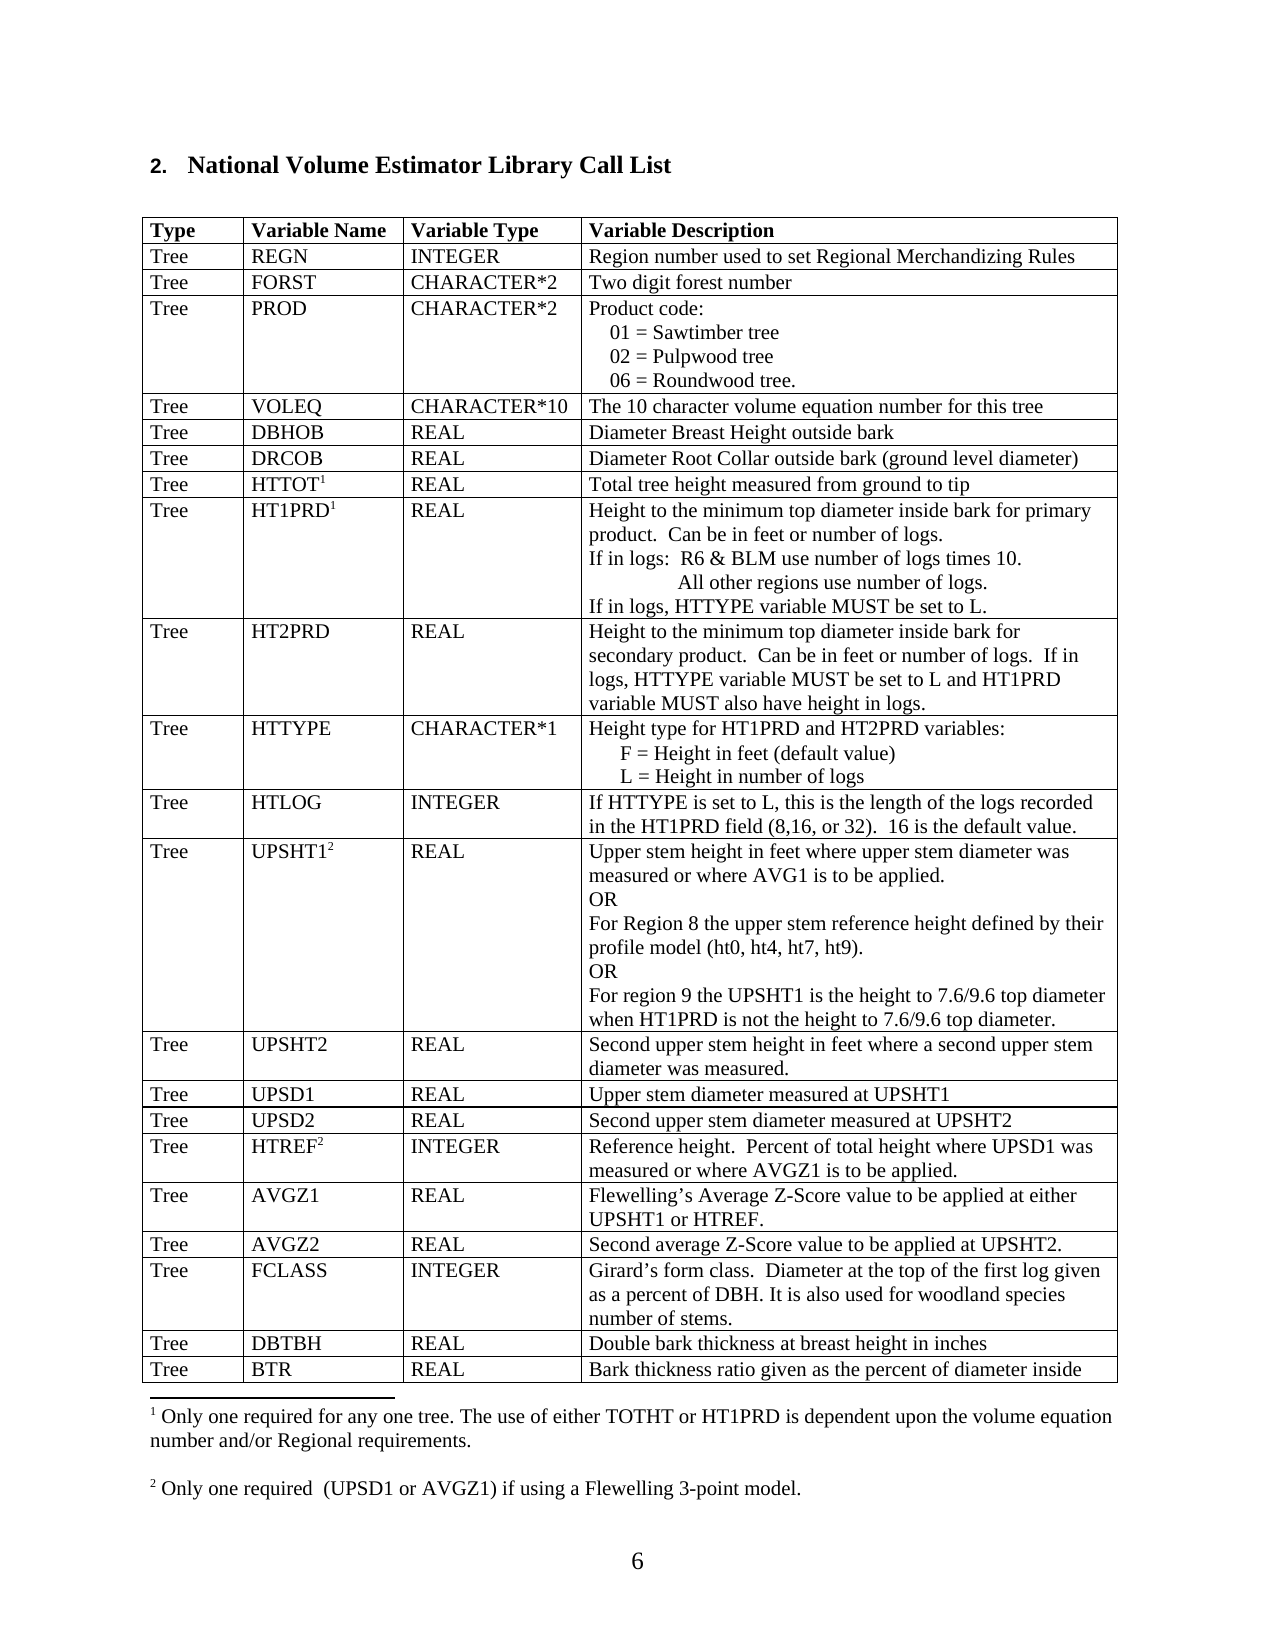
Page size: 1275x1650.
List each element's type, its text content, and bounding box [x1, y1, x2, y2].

table_cell HTREF2 [244, 1134, 403, 1182]
table_cell FCLASS [244, 1258, 403, 1330]
table_cell Region number used to set Regional Merchandizing Rules [582, 244, 1117, 269]
table_cell Total tree height measured from ground to tip [582, 472, 1117, 497]
table_cell CHARACTER*10 [404, 394, 581, 418]
table_cell Tree [143, 790, 243, 838]
table_cell HT1PRD1 [244, 498, 403, 618]
table_cell Height type for HT1PRD and HT2PRD variables: F = Height in feet (default value) L = Height in number of logs [582, 716, 1117, 788]
table_cell Second upper stem diameter measured at UPSHT2 [582, 1108, 1117, 1132]
table_cell Tree [143, 296, 243, 392]
table_cell Tree [143, 244, 243, 269]
table_cell REAL [404, 1331, 581, 1356]
table_cell REAL [404, 446, 581, 471]
table_cell Diameter Root Collar outside bark (ground level diameter) [582, 446, 1117, 471]
table_cell AVGZ1 [244, 1183, 403, 1231]
table_cell Tree [143, 1331, 243, 1356]
table_cell HTTYPE [244, 716, 403, 788]
table_cell UPSD1 [244, 1081, 403, 1106]
table_cell REAL [404, 1357, 581, 1382]
table_cell Upper stem diameter measured at UPSHT1 [582, 1081, 1117, 1106]
table_cell Tree [143, 1108, 243, 1132]
table_cell REAL [404, 472, 581, 497]
table_header Variable Name [244, 218, 403, 243]
table_cell Two digit forest number [582, 270, 1117, 295]
table_cell Tree [143, 1032, 243, 1080]
table_cell Tree [143, 472, 243, 497]
table_cell Tree [143, 839, 243, 1031]
table_cell REAL [404, 498, 581, 618]
table_cell UPSD2 [244, 1108, 403, 1132]
table_cell Girard’s form class. Diameter at the top of the first log given as a percent of DBH. It is also used for woodland species number of stems. [582, 1258, 1117, 1330]
table_header Variable Description [582, 218, 1117, 243]
table_header Type [143, 218, 243, 243]
subtitle National Volume Estimator Library Call List [150, 150, 1125, 179]
table_cell Flewelling’s Average Z-Score value to be applied at either UPSHT1 or HTREF. [582, 1183, 1117, 1231]
table_cell Reference height. Percent of total height where UPSD1 was measured or where AVGZ1 is to be applied. [582, 1134, 1117, 1182]
table_cell Upper stem height in feet where upper stem diameter was measured or where AVG1 is to be applied. OR For Region 8 the upper stem reference height defined by their profile model (ht0, ht4, ht7, ht9). OR For region 9 the UPSHT1 is the height to 7.6/9.6 top diameter when HT1PRD is not the height to 7.6/9.6 top diameter. [582, 839, 1117, 1031]
table_cell UPSHT2 [244, 1032, 403, 1080]
table_cell VOLEQ [244, 394, 403, 418]
table_cell DRCOB [244, 446, 403, 471]
table_cell Tree [143, 1258, 243, 1330]
table_cell Tree [143, 619, 243, 715]
table_cell REAL [404, 1108, 581, 1132]
table_cell Tree [143, 420, 243, 444]
table_cell CHARACTER*1 [404, 716, 581, 788]
table_cell Height to the minimum top diameter inside bark for secondary product. Can be in feet or number of logs. If in logs, HTTYPE variable MUST be set to L and HT1PRD variable MUST also have height in logs. [582, 619, 1117, 715]
table_cell Tree [143, 446, 243, 471]
table_cell REAL [404, 420, 581, 444]
table_cell Double bark thickness at breast height in inches [582, 1331, 1117, 1356]
table_cell INTEGER [404, 1258, 581, 1330]
table_cell Second upper stem height in feet where a second upper stem diameter was measured. [582, 1032, 1117, 1080]
table_cell Tree [143, 1081, 243, 1106]
table_cell REAL [404, 1032, 581, 1080]
table_cell HTTOT [244, 472, 403, 497]
table_cell INTEGER [404, 244, 581, 269]
table_cell The 10 character volume equation number for this tree [582, 394, 1117, 418]
table_cell REAL [404, 1183, 581, 1231]
table_cell Tree [143, 1357, 243, 1382]
table_cell CHARACTER*2 [404, 296, 581, 392]
table_header Variable Type [404, 218, 581, 243]
table_cell BTR [244, 1357, 403, 1382]
table_cell Diameter Breast Height outside bark [582, 420, 1117, 444]
table_cell FORST [244, 270, 403, 295]
table_cell INTEGER [404, 790, 581, 838]
table_cell Second average Z-Score value to be applied at UPSHT2. [582, 1232, 1117, 1257]
table_cell AVGZ2 [244, 1232, 403, 1257]
table_cell PROD [244, 296, 403, 392]
table_cell HT2PRD [244, 619, 403, 715]
table_cell REAL [404, 839, 581, 1031]
table_cell REAL [404, 1232, 581, 1257]
table_cell DBHOB [244, 420, 403, 444]
table_cell Tree [143, 1183, 243, 1231]
table_cell Tree [143, 498, 243, 618]
table_cell REGN [244, 244, 403, 269]
table_cell REAL [404, 619, 581, 715]
table_cell If HTTYPE is set to L, this is the length of the logs recorded in the HT1PRD field (8,16, or 32). 16 is the default value. [582, 790, 1117, 838]
table_cell DBTBH [244, 1331, 403, 1356]
table_cell Tree [143, 270, 243, 295]
table_cell REAL [404, 1081, 581, 1106]
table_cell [582, 1357, 1117, 1382]
table_cell Tree [143, 1134, 243, 1182]
table_cell Product code: 01 = Sawtimber tree 02 = Pulpwood tree 06 = Roundwood tree. [582, 296, 1117, 392]
table_cell Tree [143, 716, 243, 788]
table_cell Tree [143, 394, 243, 418]
table_cell HTLOG [244, 790, 403, 838]
table_cell CHARACTER*2 [404, 270, 581, 295]
table_cell UPSHT1 [244, 839, 403, 1031]
table_cell INTEGER [404, 1134, 581, 1182]
table_cell Tree [143, 1232, 243, 1257]
table_cell Height to the minimum top diameter inside bark for primary product. Can be in feet or number of logs. If in logs: R6 & BLM use number of logs times 10. All other regions use number of logs. If in logs, HTTYPE variable MUST be set to L. [582, 498, 1117, 618]
